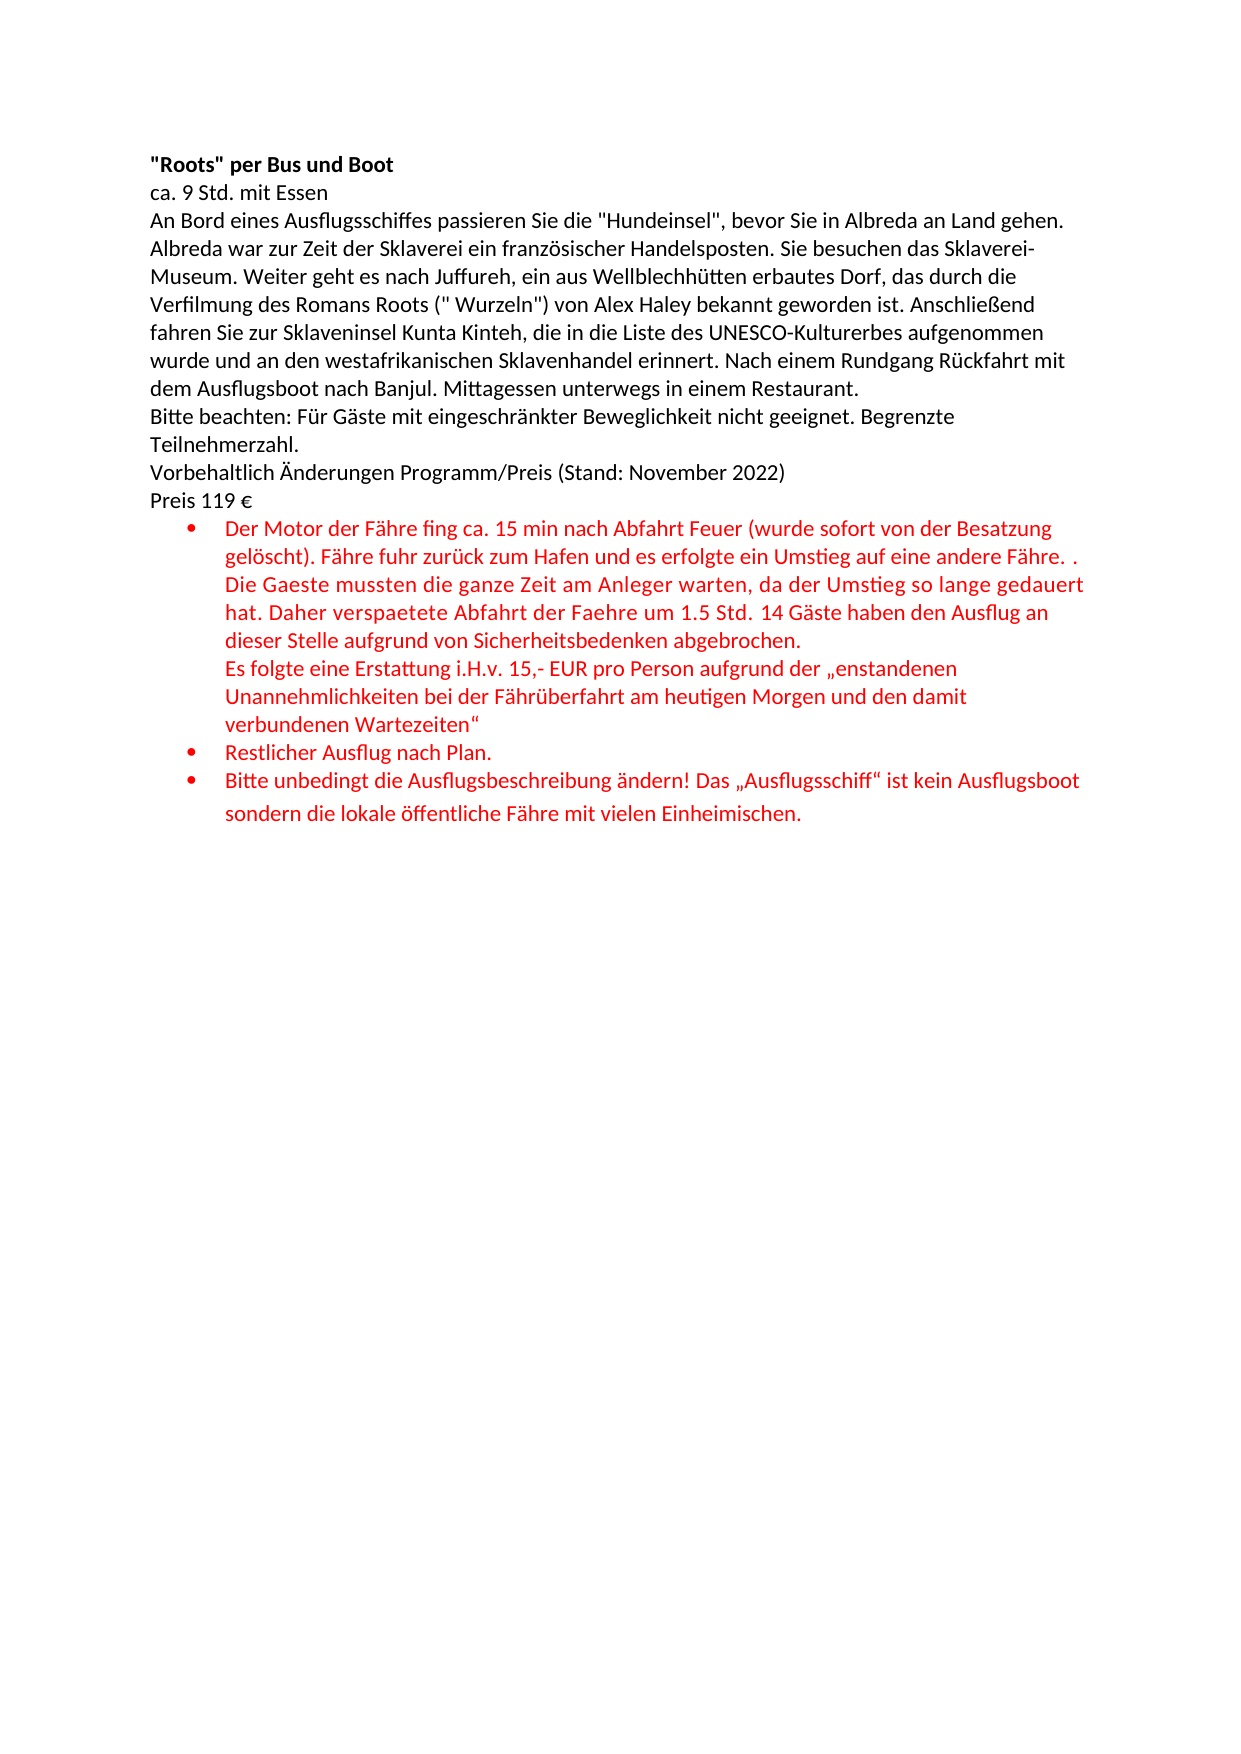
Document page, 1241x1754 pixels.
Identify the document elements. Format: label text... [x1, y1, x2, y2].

text Vorbehaltlich Änderungen Programm/Preis (Stand: November 2022) [150, 458, 1090, 486]
list Bitte unbedingt die Ausflugsbeschreibung ändern! Das „Ausflugsschiff“ ist kein Ausflugsboot sondern die lokale öffentliche Fähre mit vielen Einheimischen. [187, 766, 1090, 827]
text Preis 119 € [150, 486, 1090, 514]
list Der Motor der Fähre fing ca. 15 min nach Abfahrt Feuer (wurde sofort von der Besatzung gelöscht). Fähre fuhr zurück zum Hafen und es erfolgte ein Umstieg auf eine andere Fähre. . Die Gaeste mussten die ganze Zeit am Anleger warten, da der Umstieg so lange gedauert hat. Daher verspaetete Abfahrt der Faehre um 1.5 Std. 14 Gäste haben den Ausflug an dieser Stelle aufgrund von Sicherheitsbedenken abgebrochen. Es folgte eine Erstattung i.H.v. 15,- EUR pro Person aufgrund der „enstandenen Unannehmlichkeiten bei der Fährüberfahrt am heutigen Morgen und den damit verbundenen Wartezeiten“ [187, 514, 1090, 738]
text An Bord eines Ausflugsschiffes passieren Sie die "Hundeinsel", bevor Sie in Albreda an Land gehen. Albreda war zur Zeit der Sklaverei ein französischer Handelsposten. Sie besuchen das Sklaverei-Museum. Weiter geht es nach Juffureh, ein aus Wellblechhütten erbautes Dorf, das durch die Verfilmung des Romans Roots (" Wurzeln") von Alex Haley bekannt geworden ist. Anschließend fahren Sie zur Sklaveninsel Kunta Kinteh, die in die Liste des UNESCO-Kulturerbes aufgenommen wurde und an den westafrikanischen Sklavenhandel erinnert. Nach einem Rundgang Rückfahrt mit dem Ausflugsboot nach Banjul. Mittagessen unterwegs in einem Restaurant. [150, 206, 1090, 402]
text "Roots" per Bus und Boot [150, 150, 1090, 178]
text Bitte beachten: Für Gäste mit eingeschränkter Beweglichkeit nicht geeignet. Begrenzte Teilnehmerzahl. [150, 402, 1090, 458]
text ca. 9 Std. mit Essen [150, 178, 1090, 206]
list Restlicher Ausflug nach Plan. [187, 738, 1090, 766]
